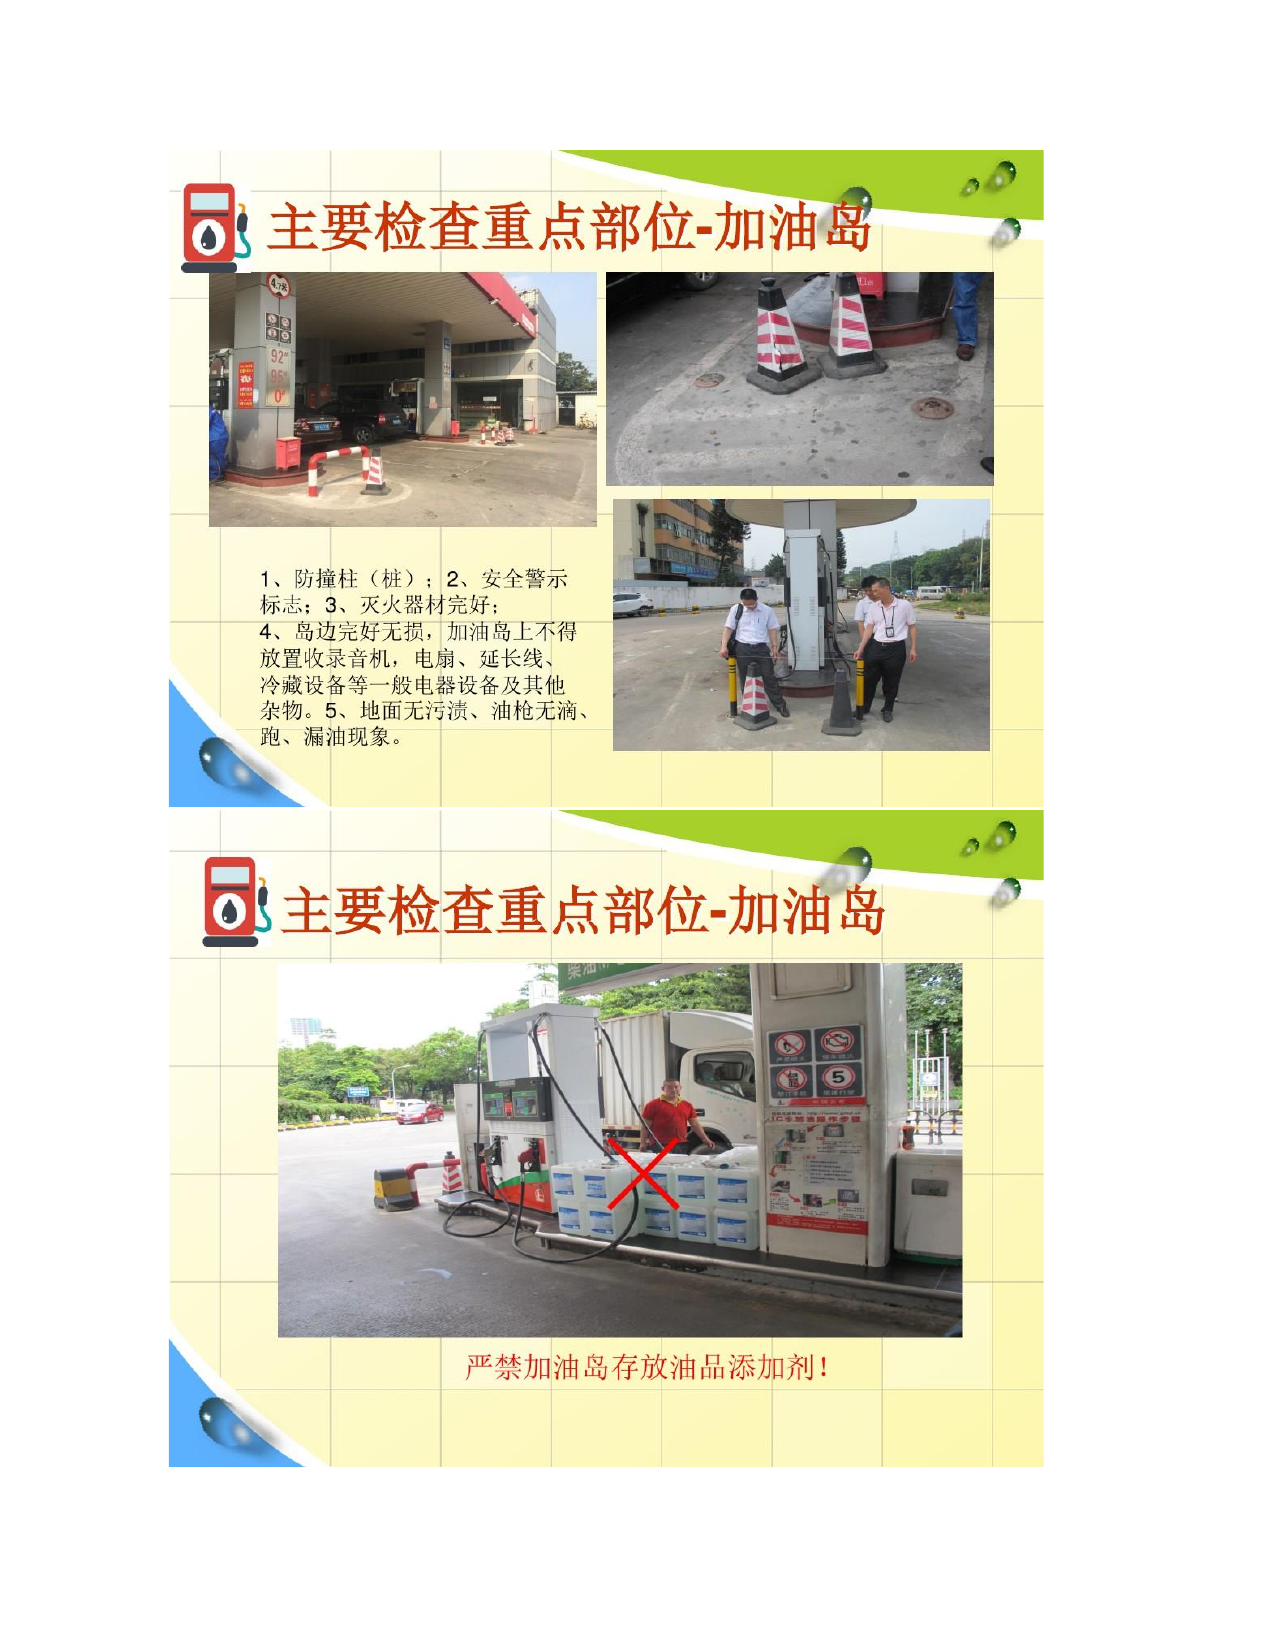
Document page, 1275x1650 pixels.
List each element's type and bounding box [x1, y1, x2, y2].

picture [168, 810, 1044, 1467]
picture [168, 150, 1044, 807]
